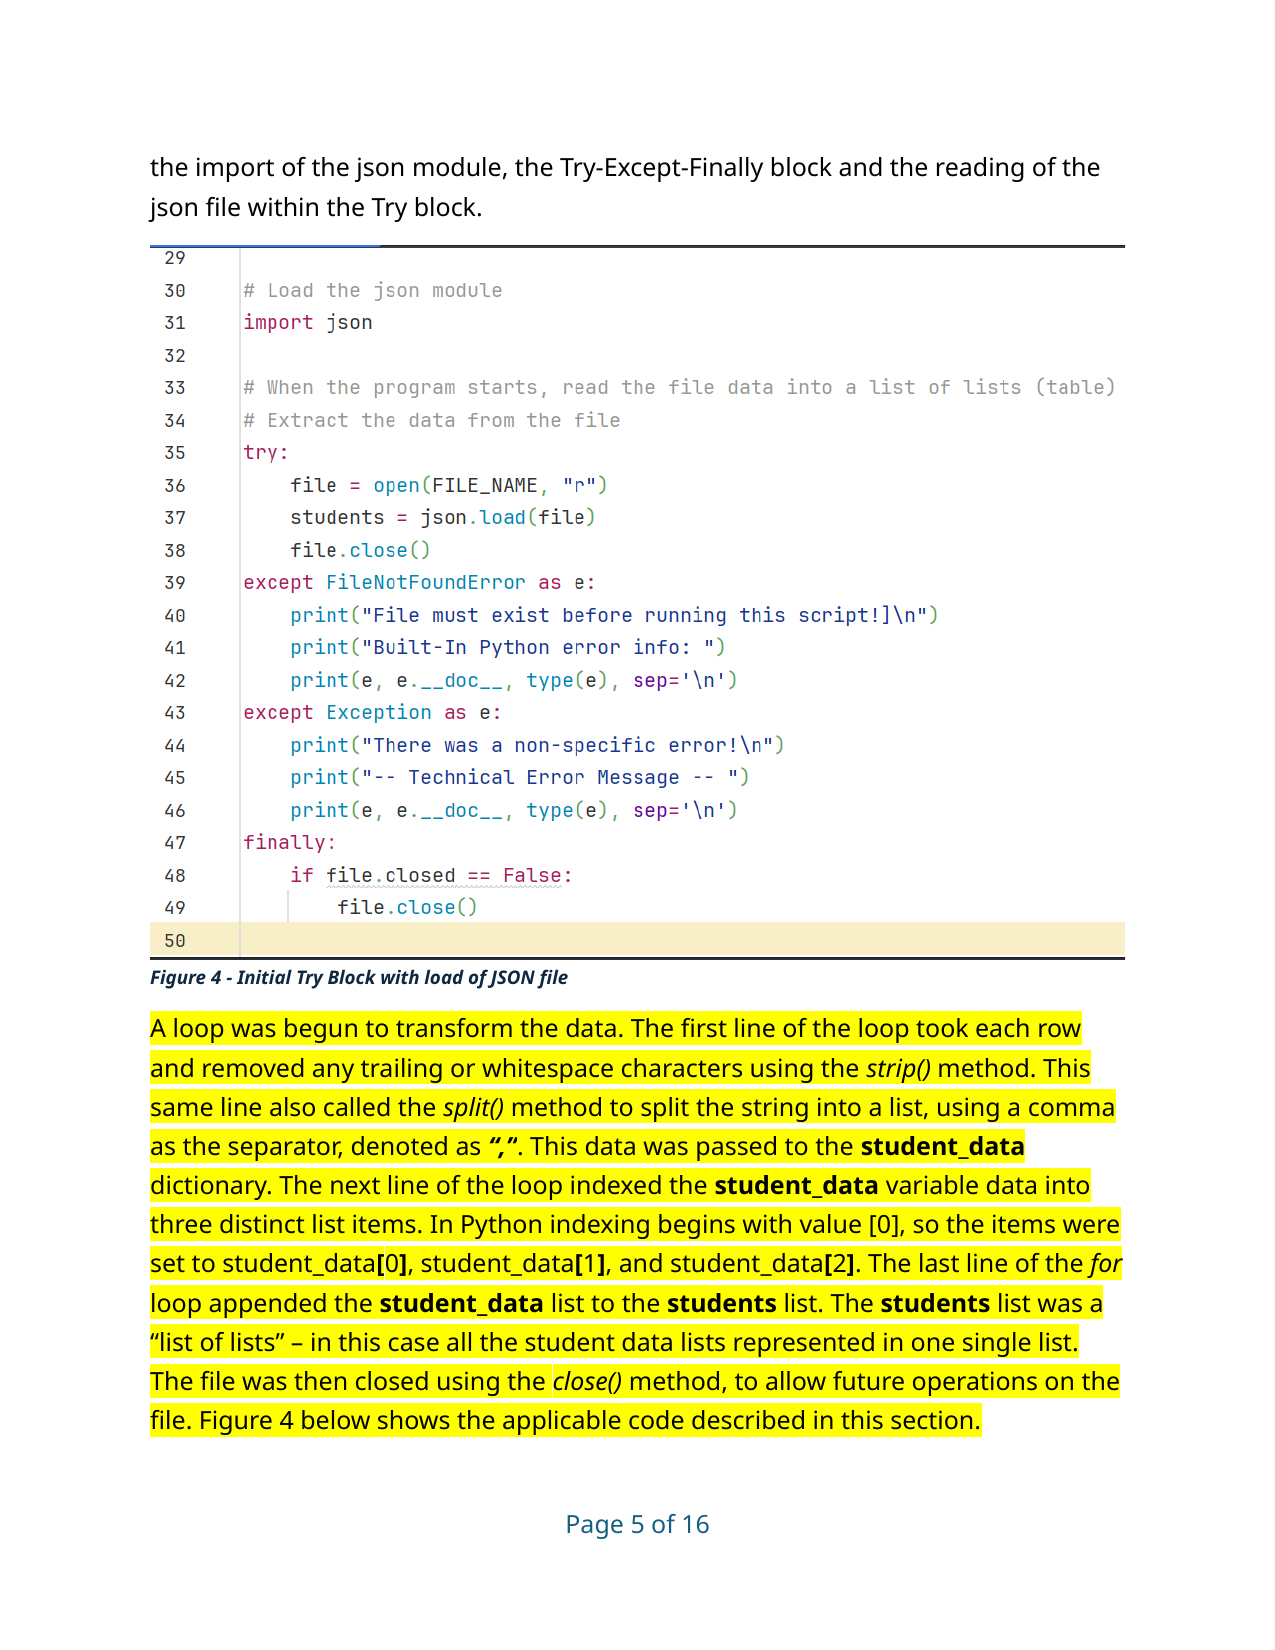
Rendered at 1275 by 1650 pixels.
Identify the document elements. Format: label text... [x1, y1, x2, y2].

text A loop was begun to transform the data. The first line of the loop took each row and removed any trailing or whitespace characters using the strip() method. This same line also called the split() method to split the string into a list, using a comma as the separator, denoted as “,”. This data was passed to the student_data dictionary. The next line of the loop indexed the student_data variable data into three distinct list items. In Python indexing begins with value [0], so the items were set to student_data[0], student_data[1], and student_data[2]. The last line of the for loop appended the student_data list to the students list. The students list was a “list of lists” – in this case all the student data lists represented in one single list. The file was then closed using the close() method, to allow future operations on the file. Figure 4 below shows the applicable code described in this section. [150, 1011, 1125, 1437]
text Figure 4 - Initial Try Block with load of JSON file [150, 965, 1125, 990]
